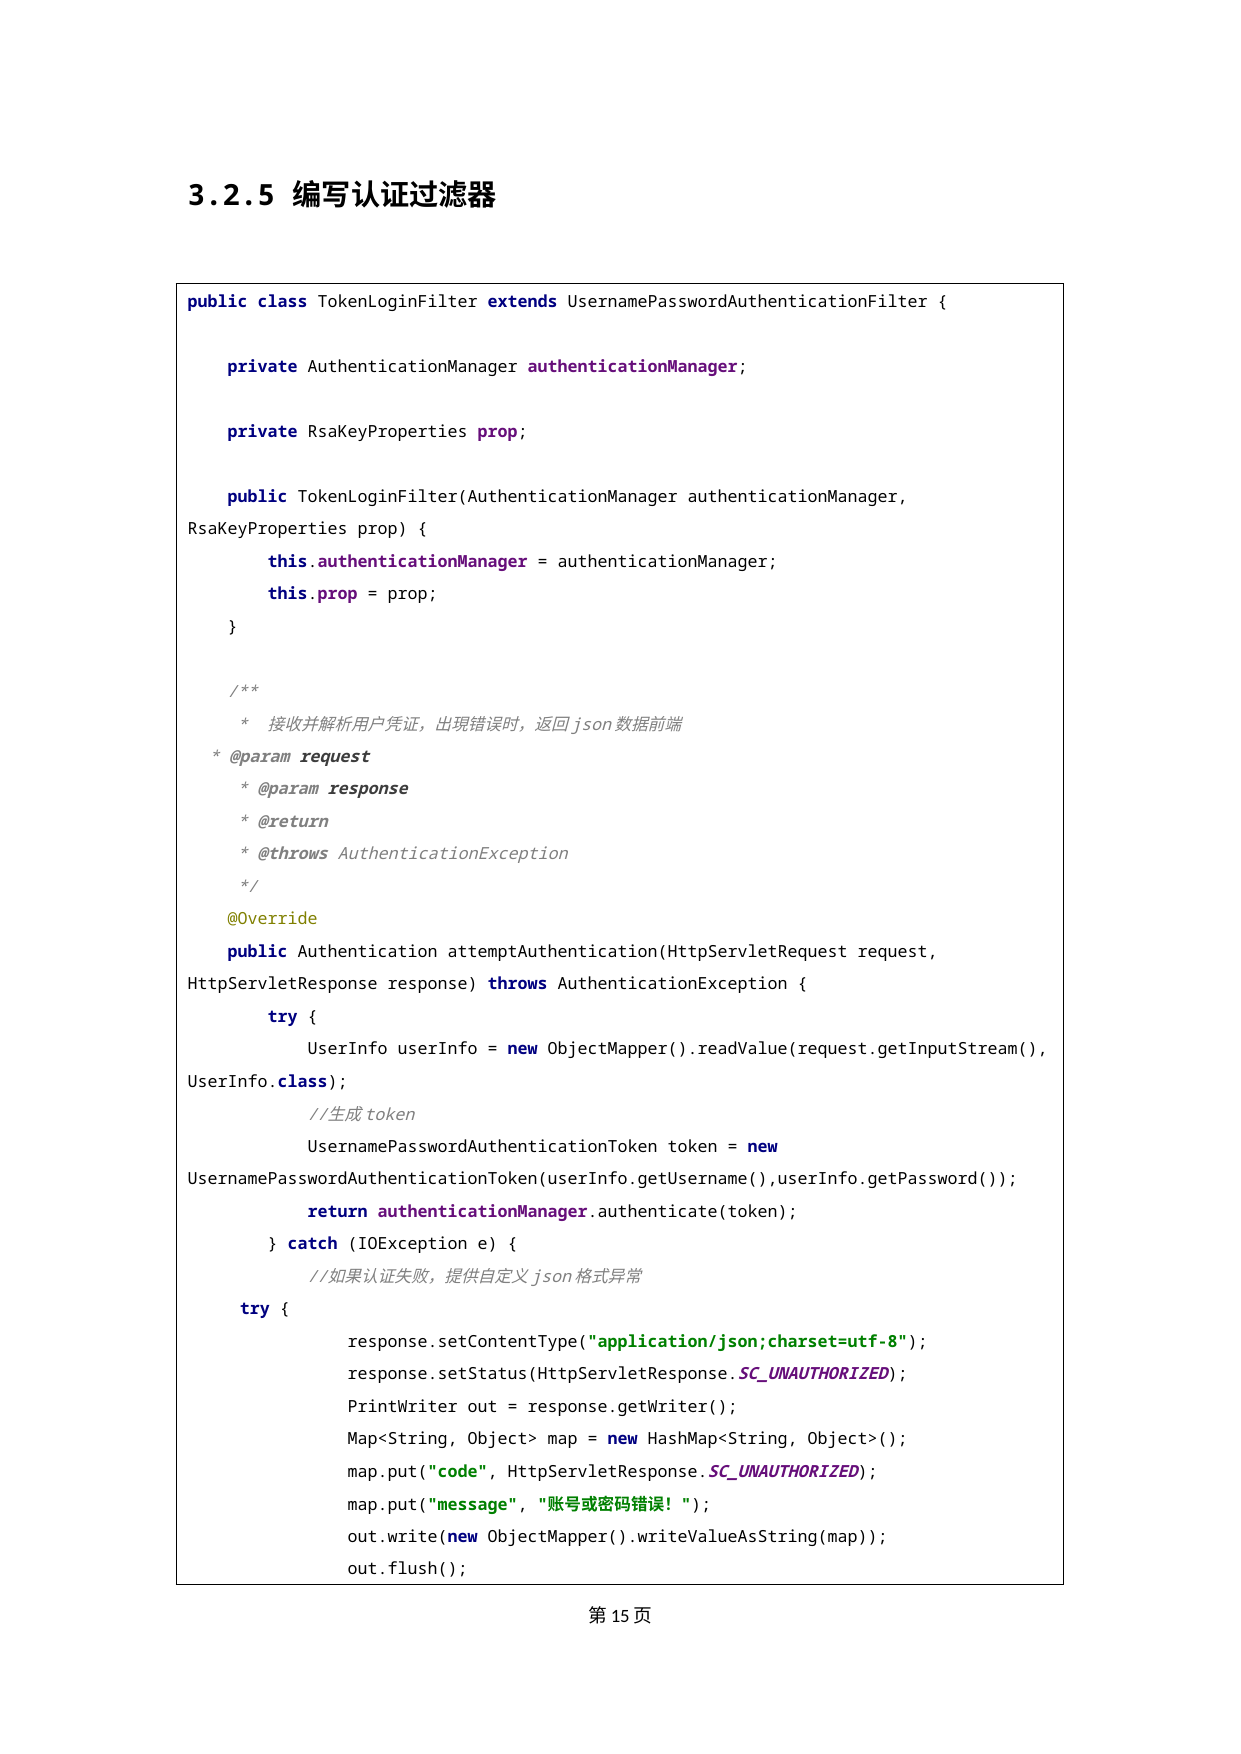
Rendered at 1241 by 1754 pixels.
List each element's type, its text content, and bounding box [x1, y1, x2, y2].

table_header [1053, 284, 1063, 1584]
subtitle 3.2.5 编写认证过滤器 [187, 160, 1053, 225]
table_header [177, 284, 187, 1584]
